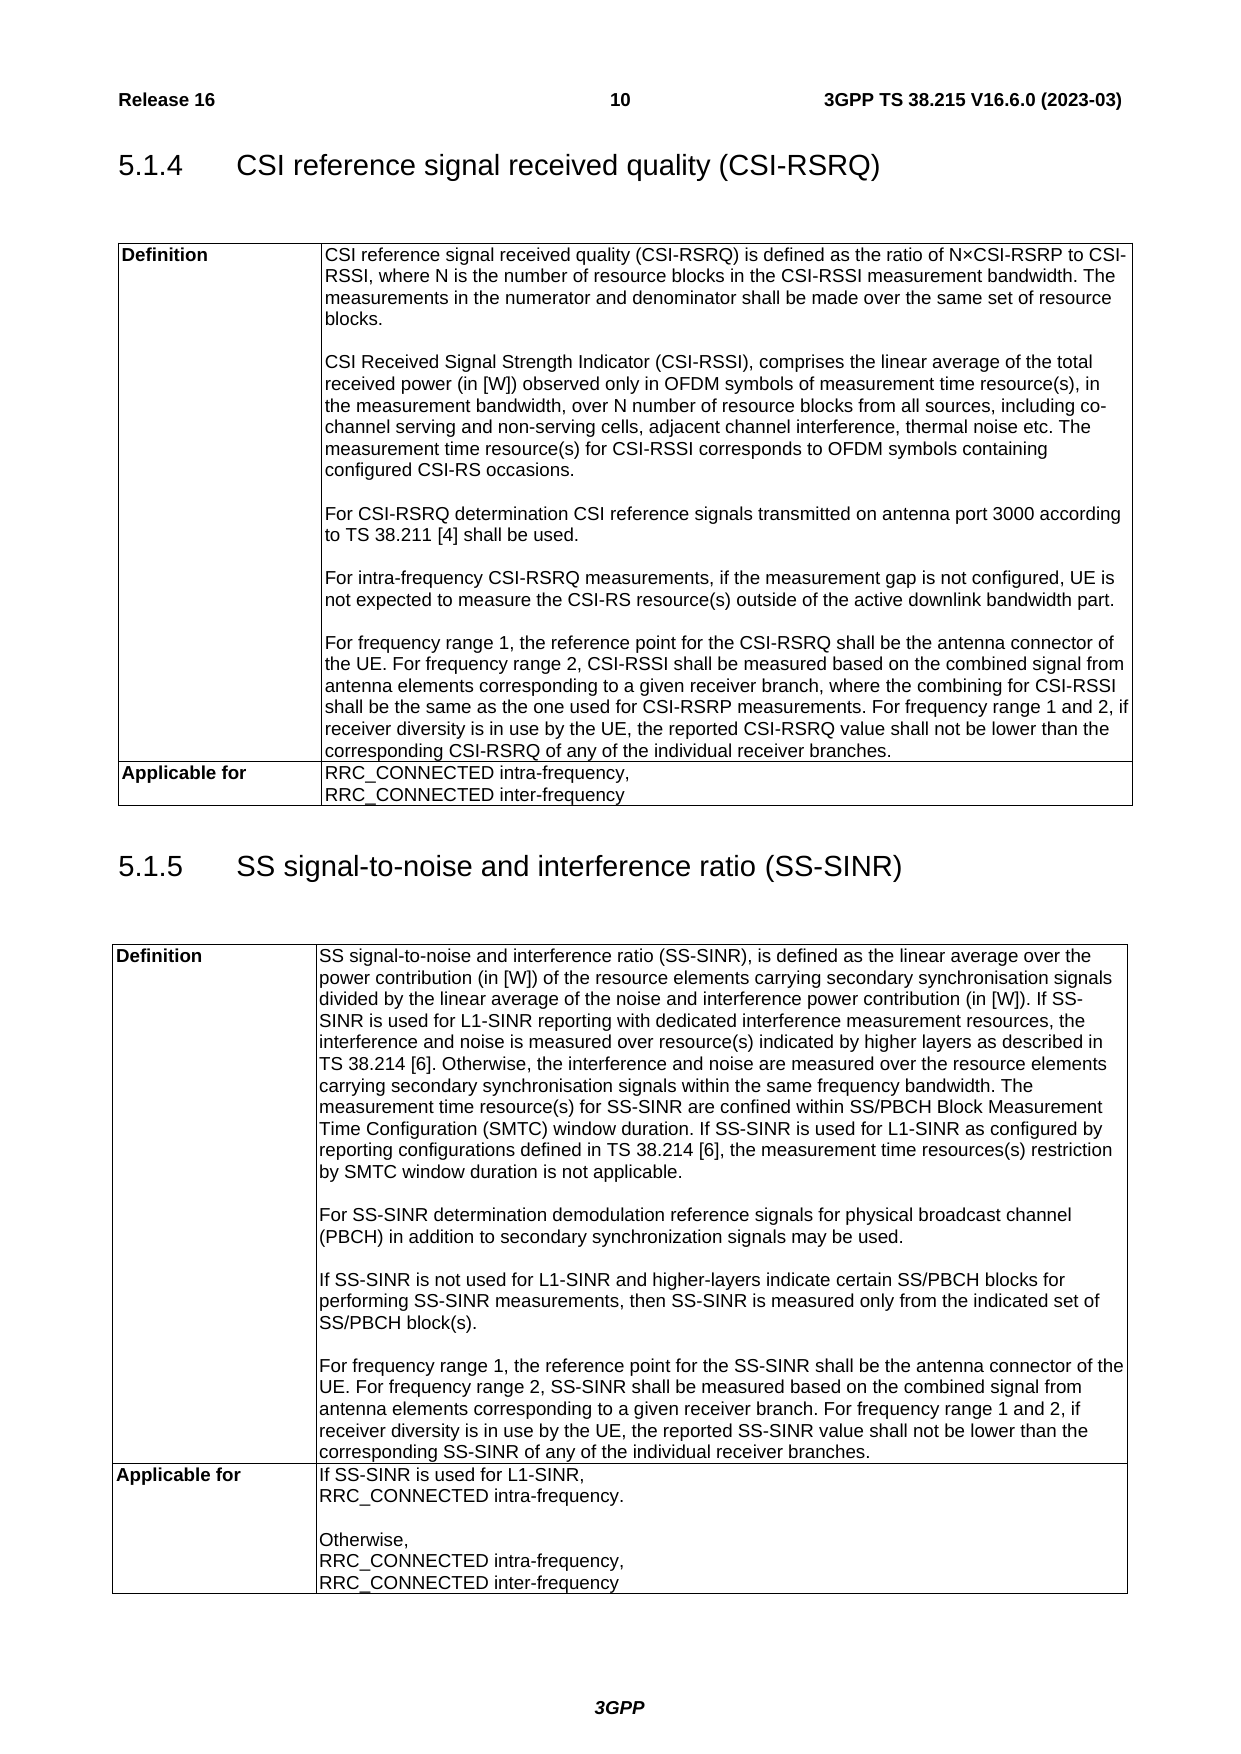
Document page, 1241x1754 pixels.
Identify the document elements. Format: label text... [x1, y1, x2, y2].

table_header Definition [119, 244, 321, 761]
table_cell RRC_CONNECTED intra-frequency, RRC_CONNECTED inter-frequency [322, 762, 1132, 805]
table_header SS signal-to-noise and interference ratio (SS-SINR), is defined as the linear average over the power contribution (in [W]) of the resource elements carrying secondary synchronisation signals divided by the linear average of the noise and interference power contribution (in [W]). If SS-SINR is used for L1-SINR reporting with dedicated interference measurement resources, the interference and noise is measured over resource(s) indicated by higher layers as described in TS 38.214 [6]. Otherwise, the interference and noise are measured over the resource elements carrying secondary synchronisation signals within the same frequency bandwidth. The measurement time resource(s) for SS-SINR are confined within SS/PBCH Block Measurement Time Configuration (SMTC) window duration. If SS-SINR is used for L1-SINR as configured by reporting configurations defined in TS 38.214 [6], the measurement time resources(s) restriction by SMTC window duration is not applicable. For SS-SINR determination demodulation reference signals for physical broadcast channel (PBCH) in addition to secondary synchronization signals may be used. If SS-SINR is not used for L1-SINR and higher-layers indicate certain SS/PBCH blocks for performing SS-SINR measurements, then SS-SINR is measured only from the indicated set of SS/PBCH block(s). For frequency range 1, the reference point for the SS-SINR shall be the antenna connector of the UE. For frequency range 2, SS-SINR shall be measured based on the combined signal from antenna elements corresponding to a given receiver branch. For frequency range 1 and 2, if receiver diversity is in use by the UE, the reported SS-SINR value shall not be lower than the corresponding SS-SINR of any of the individual receiver branches. [317, 945, 1127, 1463]
table_cell If SS-SINR is used for L1-SINR, RRC_CONNECTED intra-frequency. Otherwise, RRC_CONNECTED intra-frequency, RRC_CONNECTED inter-frequency [317, 1464, 1127, 1593]
subtitle 5.1.4 CSI reference signal received quality (CSI-RSRQ) [118, 147, 1122, 181]
subtitle 5.1.5 SS signal-to-noise and interference ratio (SS-SINR) [118, 849, 1122, 883]
table_cell Applicable for [113, 1464, 316, 1593]
table_header Definition [113, 945, 316, 1463]
table_cell Applicable for [119, 762, 321, 805]
table_header CSI reference signal received quality (CSI-RSRQ) is defined as the ratio of N×CSI-RSRP to CSI-RSSI, where N is the number of resource blocks in the CSI-RSSI measurement bandwidth. The measurements in the numerator and denominator shall be made over the same set of resource blocks. CSI Received Signal Strength Indicator (CSI-RSSI), comprises the linear average of the total received power (in [W]) observed only in OFDM symbols of measurement time resource(s), in the measurement bandwidth, over N number of resource blocks from all sources, including co-channel serving and non-serving cells, adjacent channel interference, thermal noise etc. The measurement time resource(s) for CSI-RSSI corresponds to OFDM symbols containing configured CSI-RS occasions. For CSI-RSRQ determination CSI reference signals transmitted on antenna port 3000 according to TS 38.211 [4] shall be used. For intra-frequency CSI-RSRQ measurements, if the measurement gap is not configured, UE is not expected to measure the CSI-RS resource(s) outside of the active downlink bandwidth part. For frequency range 1, the reference point for the CSI-RSRQ shall be the antenna connector of the UE. For frequency range 2, CSI-RSSI shall be measured based on the combined signal from antenna elements corresponding to a given receiver branch, where the combining for CSI-RSSI shall be the same as the one used for CSI-RSRP measurements. For frequency range 1 and 2, if receiver diversity is in use by the UE, the reported CSI-RSRQ value shall not be lower than the corresponding CSI-RSRQ of any of the individual receiver branches. [322, 244, 1132, 761]
